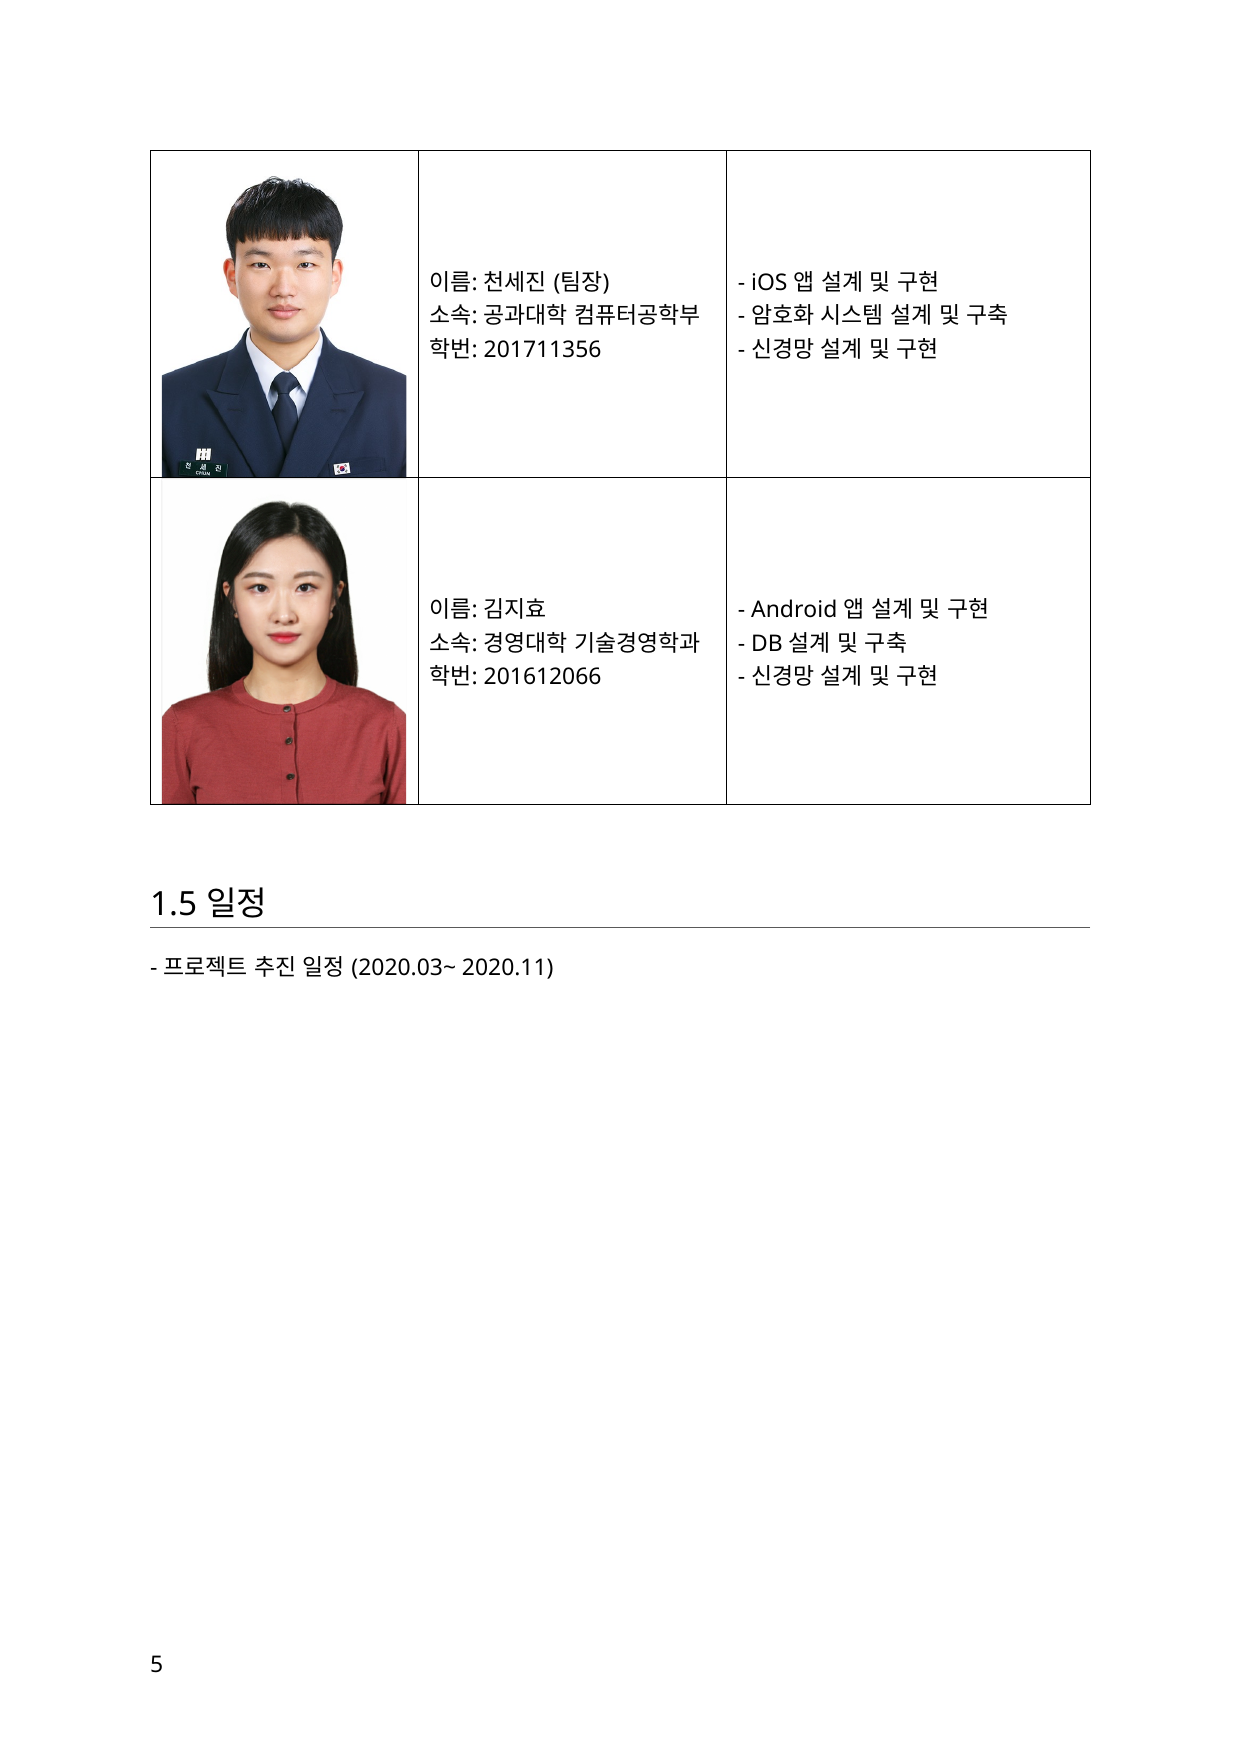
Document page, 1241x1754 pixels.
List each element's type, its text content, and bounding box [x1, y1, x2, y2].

picture [161, 478, 407, 804]
picture [161, 151, 407, 477]
table_cell [407, 478, 418, 804]
text - 프로젝트 추진 일정 (2020.03~ 2020.11) [150, 948, 1090, 982]
table_cell [151, 151, 161, 477]
subtitle 1.5 일정 [150, 876, 1090, 927]
table_cell [407, 151, 418, 477]
table_cell 이름: 김지효 소속: 경영대학 기술경영학과 학번: 201612066 [419, 478, 726, 804]
table_cell [151, 478, 161, 804]
table_cell - iOS 앱 설계 및 구현 - 암호화 시스템 설계 및 구축 - 신경망 설계 및 구현 [727, 151, 1090, 477]
table_cell 이름: 천세진 (팀장) 소속: 공과대학 컴퓨터공학부 학번: 201711356 [419, 151, 726, 477]
table_cell - Android 앱 설계 및 구현 - DB 설계 및 구축 - 신경망 설계 및 구현 [727, 478, 1090, 804]
